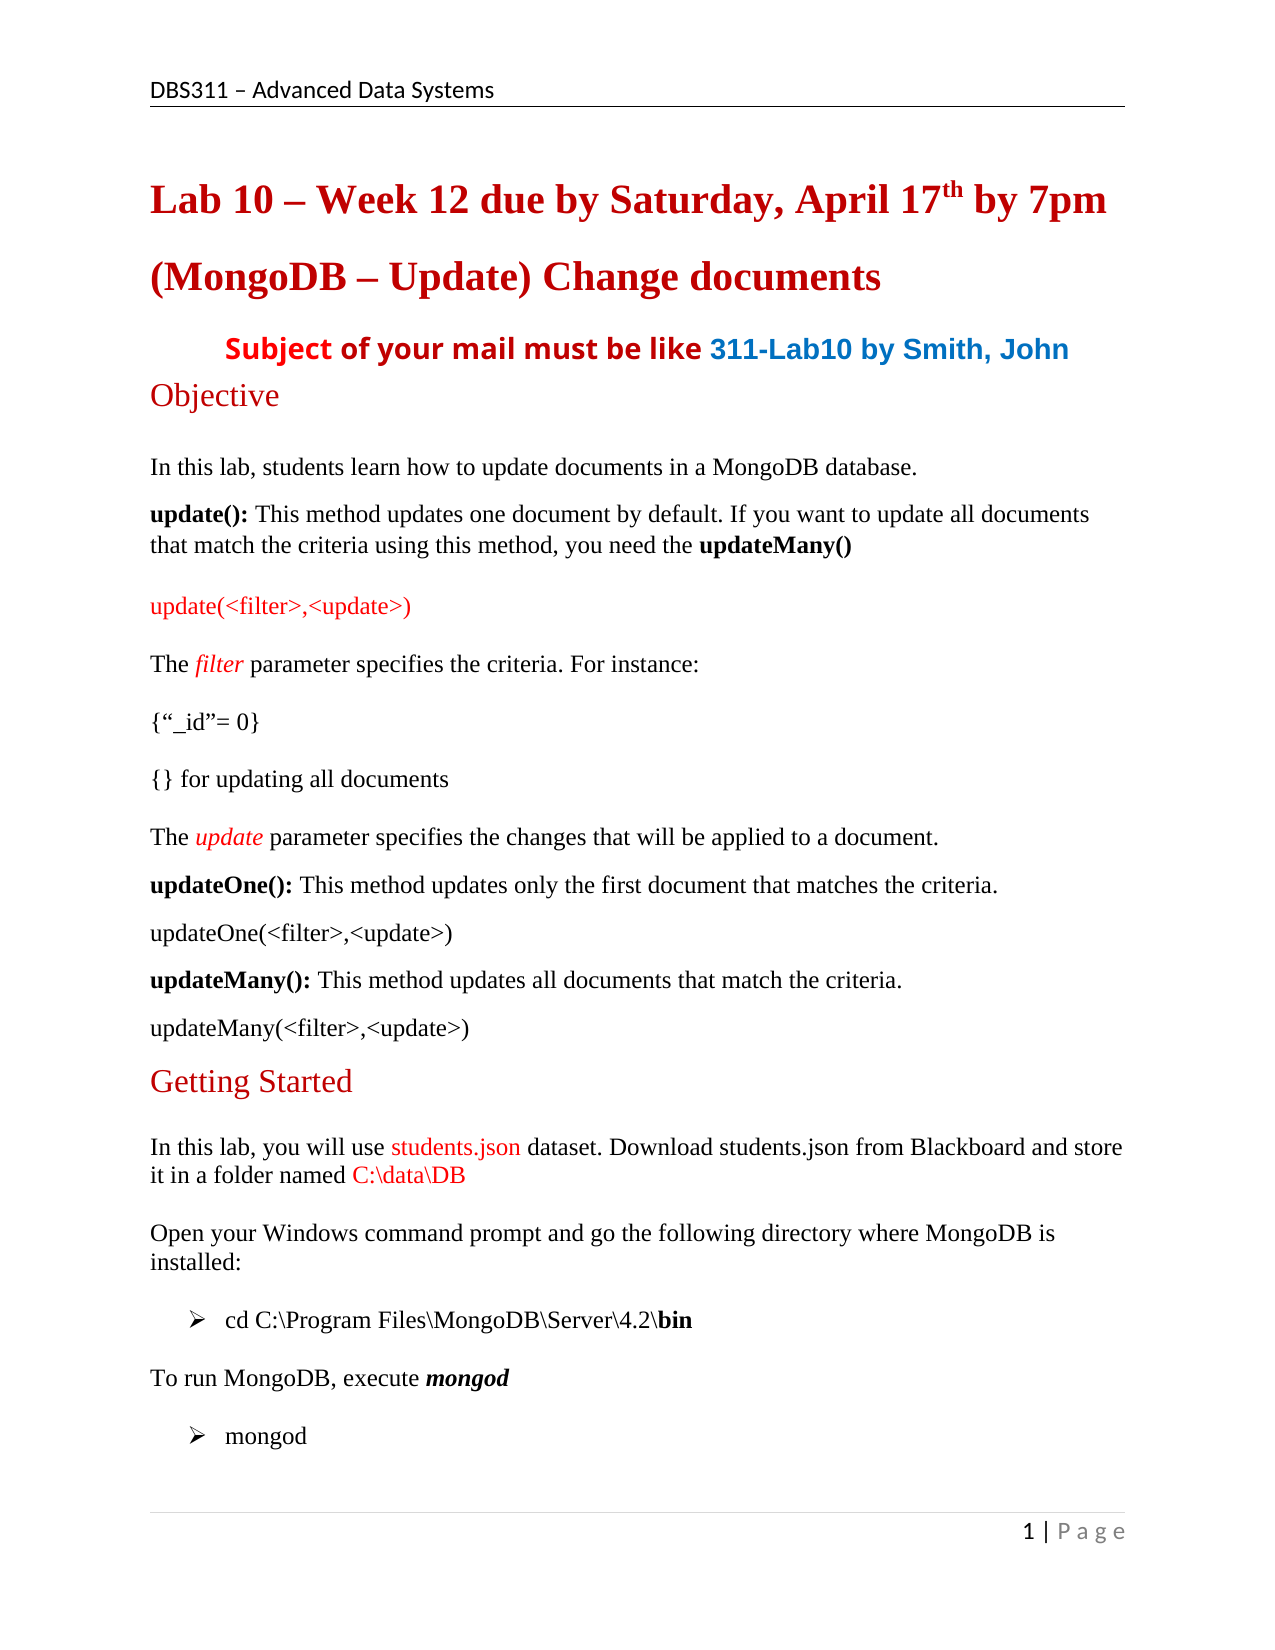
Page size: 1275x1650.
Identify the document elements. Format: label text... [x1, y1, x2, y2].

text {“_id”= 0} [150, 707, 1125, 735]
text The filter parameter specifies the criteria. For instance: [150, 649, 1125, 677]
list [187, 1305, 1125, 1334]
subtitle Getting Started [150, 1061, 1125, 1099]
subtitle (MongoDB – Update) Change documents [150, 252, 1125, 299]
text {} for updating all documents [150, 764, 1125, 793]
list mongod [187, 1421, 1125, 1449]
subtitle Lab 10 – Week 12 due by Saturday, April 17th by 7pm [150, 175, 1125, 223]
text updateOne(): This method updates only the first document that matches the criteria. [150, 870, 1125, 899]
text updateOne(<filter>,<update>) [150, 918, 1125, 947]
subtitle Objective [150, 375, 1125, 414]
text update(<filter>,<update>) [150, 591, 1125, 619]
subtitle Subject of your mail must be like 311-Lab10 by Smith, John [150, 328, 1125, 368]
text The update parameter specifies the changes that will be applied to a document. [150, 822, 1125, 851]
text To run MongoDB, execute mongod [150, 1363, 1125, 1392]
text updateMany(): This method updates all documents that match the criteria. [150, 966, 1125, 994]
text In this lab, you will use students.json dataset. Download students.json from Blackboard and store it in a folder named C:\data\DB [150, 1132, 1125, 1189]
text updateMany(<filter>,<update>) [150, 1013, 1125, 1042]
text In this lab, students learn how to update documents in a MongoDB database. [150, 452, 1125, 481]
text Open your Windows command prompt and go the following directory where MongoDB is installed: [150, 1218, 1125, 1276]
text update(): This method updates one document by default. If you want to update all documents that match the criteria using this method, you need the updateMany() [150, 499, 1125, 559]
